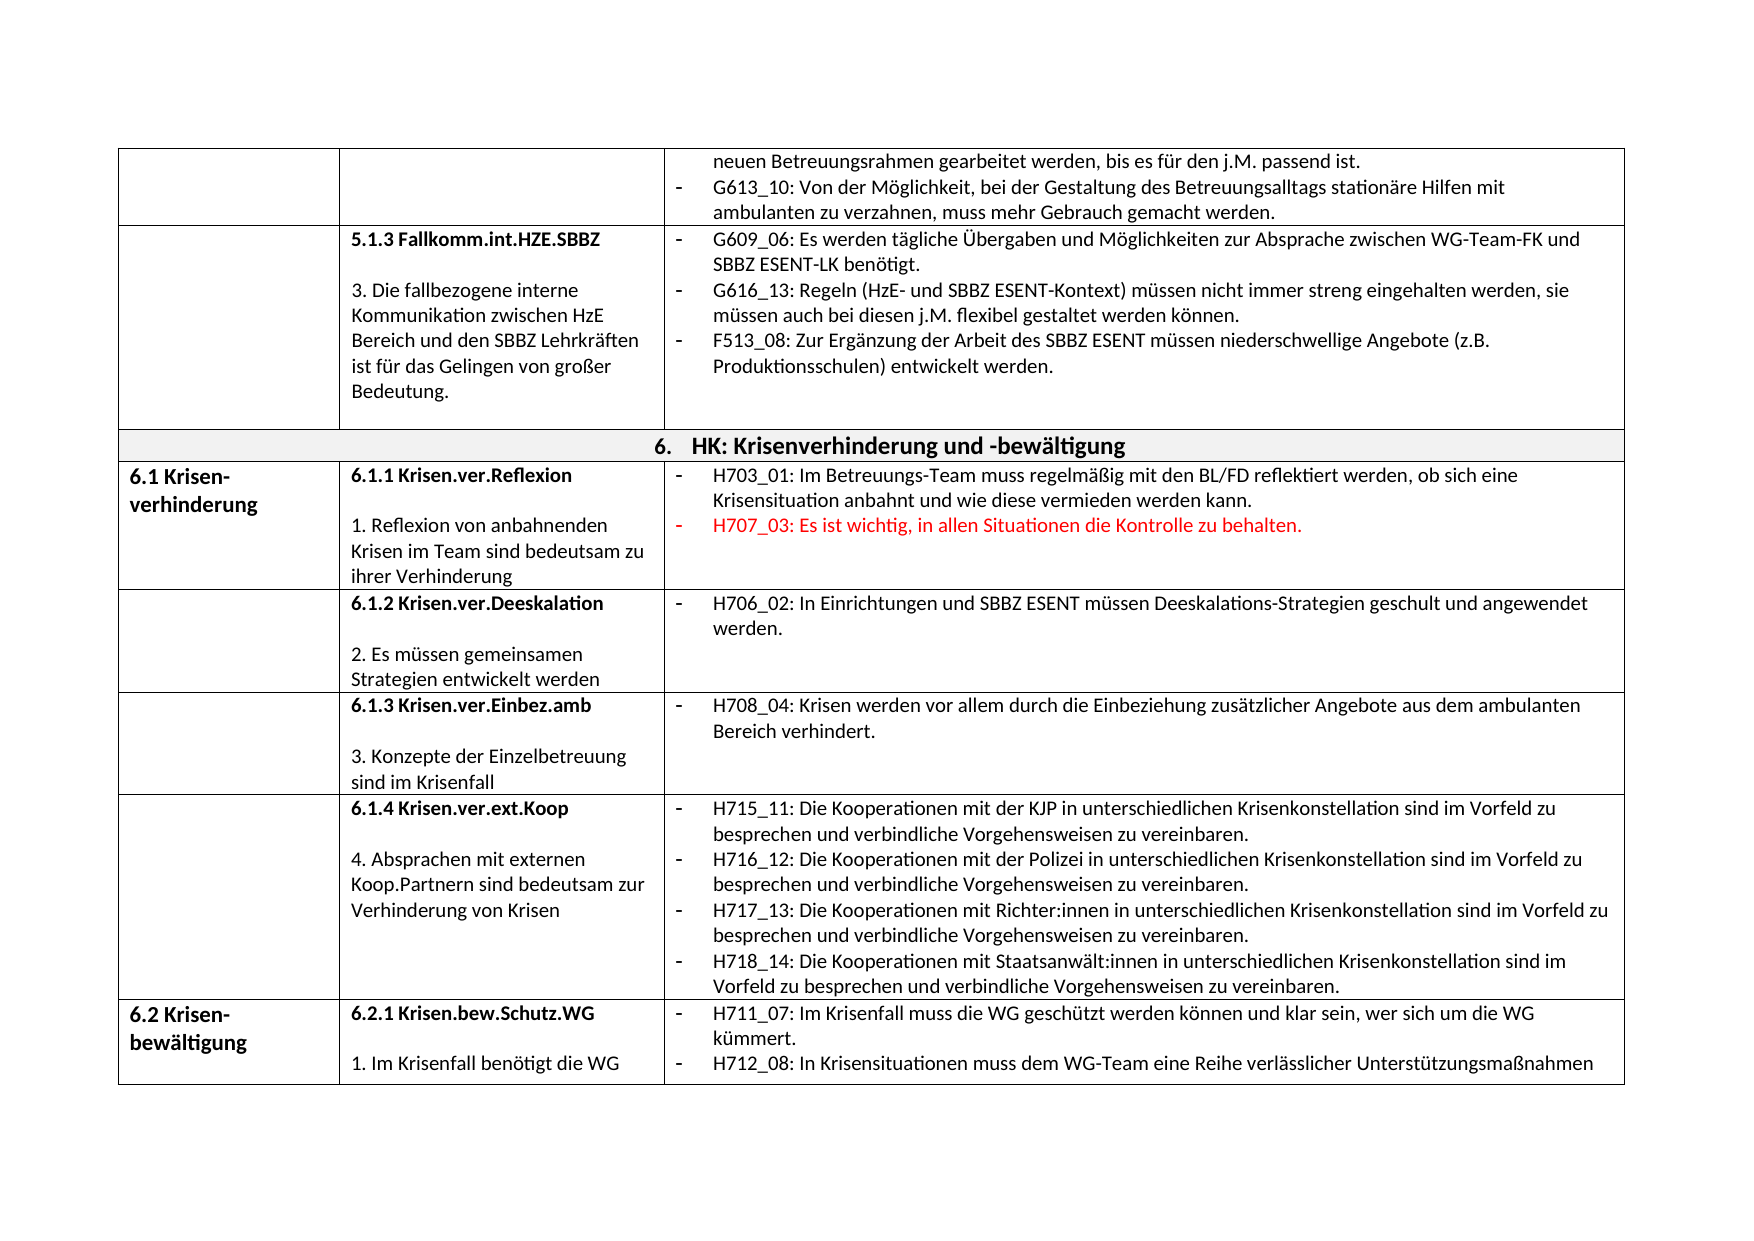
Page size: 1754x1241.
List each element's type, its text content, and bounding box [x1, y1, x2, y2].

table_cell 6.1 Krisen-verhinderung [119, 462, 339, 589]
table_cell HK: Krisenverhinderung und -bewältigung [119, 430, 1624, 461]
table_cell 5.1.3 Fallkomm.int.HZE.SBBZ 3. Die fallbezogene interne Kommunikation zwischen HzE Bereich und den SBBZ Lehrkräften ist für das Gelingen von großer Bedeutung. [340, 226, 664, 429]
table_cell [119, 590, 339, 692]
table_cell [119, 226, 339, 429]
table_cell [119, 149, 339, 225]
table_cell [665, 1000, 1624, 1084]
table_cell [665, 149, 1624, 225]
table_cell 6.1.4 Krisen.ver.ext.Koop 4. Absprachen mit externen Koop.Partnern sind bedeutsam zur Verhinderung von Krisen [340, 795, 664, 999]
table_cell G609_06: Es werden tägliche Übergaben und Möglichkeiten zur Absprache zwischen WG-Team-FK und SBBZ ESENT-LK benötigt. G616_13: Regeln (HzE- und SBBZ ESENT-Kontext) müssen nicht immer streng eingehalten werden, sie müssen auch bei diesen j.M. flexibel gestaltet werden können. F513_08: Zur Ergänzung der Arbeit des SBBZ ESENT müssen niederschwellige Angebote (z.B. Produktionsschulen) entwickelt werden. [665, 226, 1624, 429]
table_cell 6.1.1 Krisen.ver.Reflexion 1. Reflexion von anbahnenden Krisen im Team sind bedeutsam zu ihrer Verhinderung [340, 462, 664, 589]
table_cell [340, 149, 664, 225]
table_cell [119, 693, 339, 794]
table_cell H703_01: Im Betreuungs-Team muss regelmäßig mit den BL/FD reflektiert werden, ob sich eine Krisensituation anbahnt und wie diese vermieden werden kann. H707_03: Es ist wichtig, in allen Situationen die Kontrolle zu behalten. [665, 462, 1624, 589]
table_cell 6.1.2 Krisen.ver.Deeskalation 2. Es müssen gemeinsamen Strategien entwickelt werden [340, 590, 664, 692]
table_cell H706_02: In Einrichtungen und SBBZ ESENT müssen Deeskalations-Strategien geschult und angewendet werden. [665, 590, 1624, 692]
table_cell H708_04: Krisen werden vor allem durch die Einbeziehung zusätzlicher Angebote aus dem ambulanten Bereich verhindert. [665, 693, 1624, 794]
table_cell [340, 1000, 664, 1084]
table_cell [119, 795, 339, 999]
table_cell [119, 1000, 339, 1084]
table_cell 6.1.3 Krisen.ver.Einbez.amb 3. Konzepte der Einzelbetreuung sind im Krisenfall [340, 693, 664, 794]
table_cell H715_11: Die Kooperationen mit der KJP in unterschiedlichen Krisenkonstellation sind im Vorfeld zu besprechen und verbindliche Vorgehensweisen zu vereinbaren. H716_12: Die Kooperationen mit der Polizei in unterschiedlichen Krisenkonstellation sind im Vorfeld zu besprechen und verbindliche Vorgehensweisen zu vereinbaren. H717_13: Die Kooperationen mit Richter:innen in unterschiedlichen Krisenkonstellation sind im Vorfeld zu besprechen und verbindliche Vorgehensweisen zu vereinbaren. H718_14: Die Kooperationen mit Staatsanwält:innen in unterschiedlichen Krisenkonstellation sind im Vorfeld zu besprechen und verbindliche Vorgehensweisen zu vereinbaren. [665, 795, 1624, 999]
